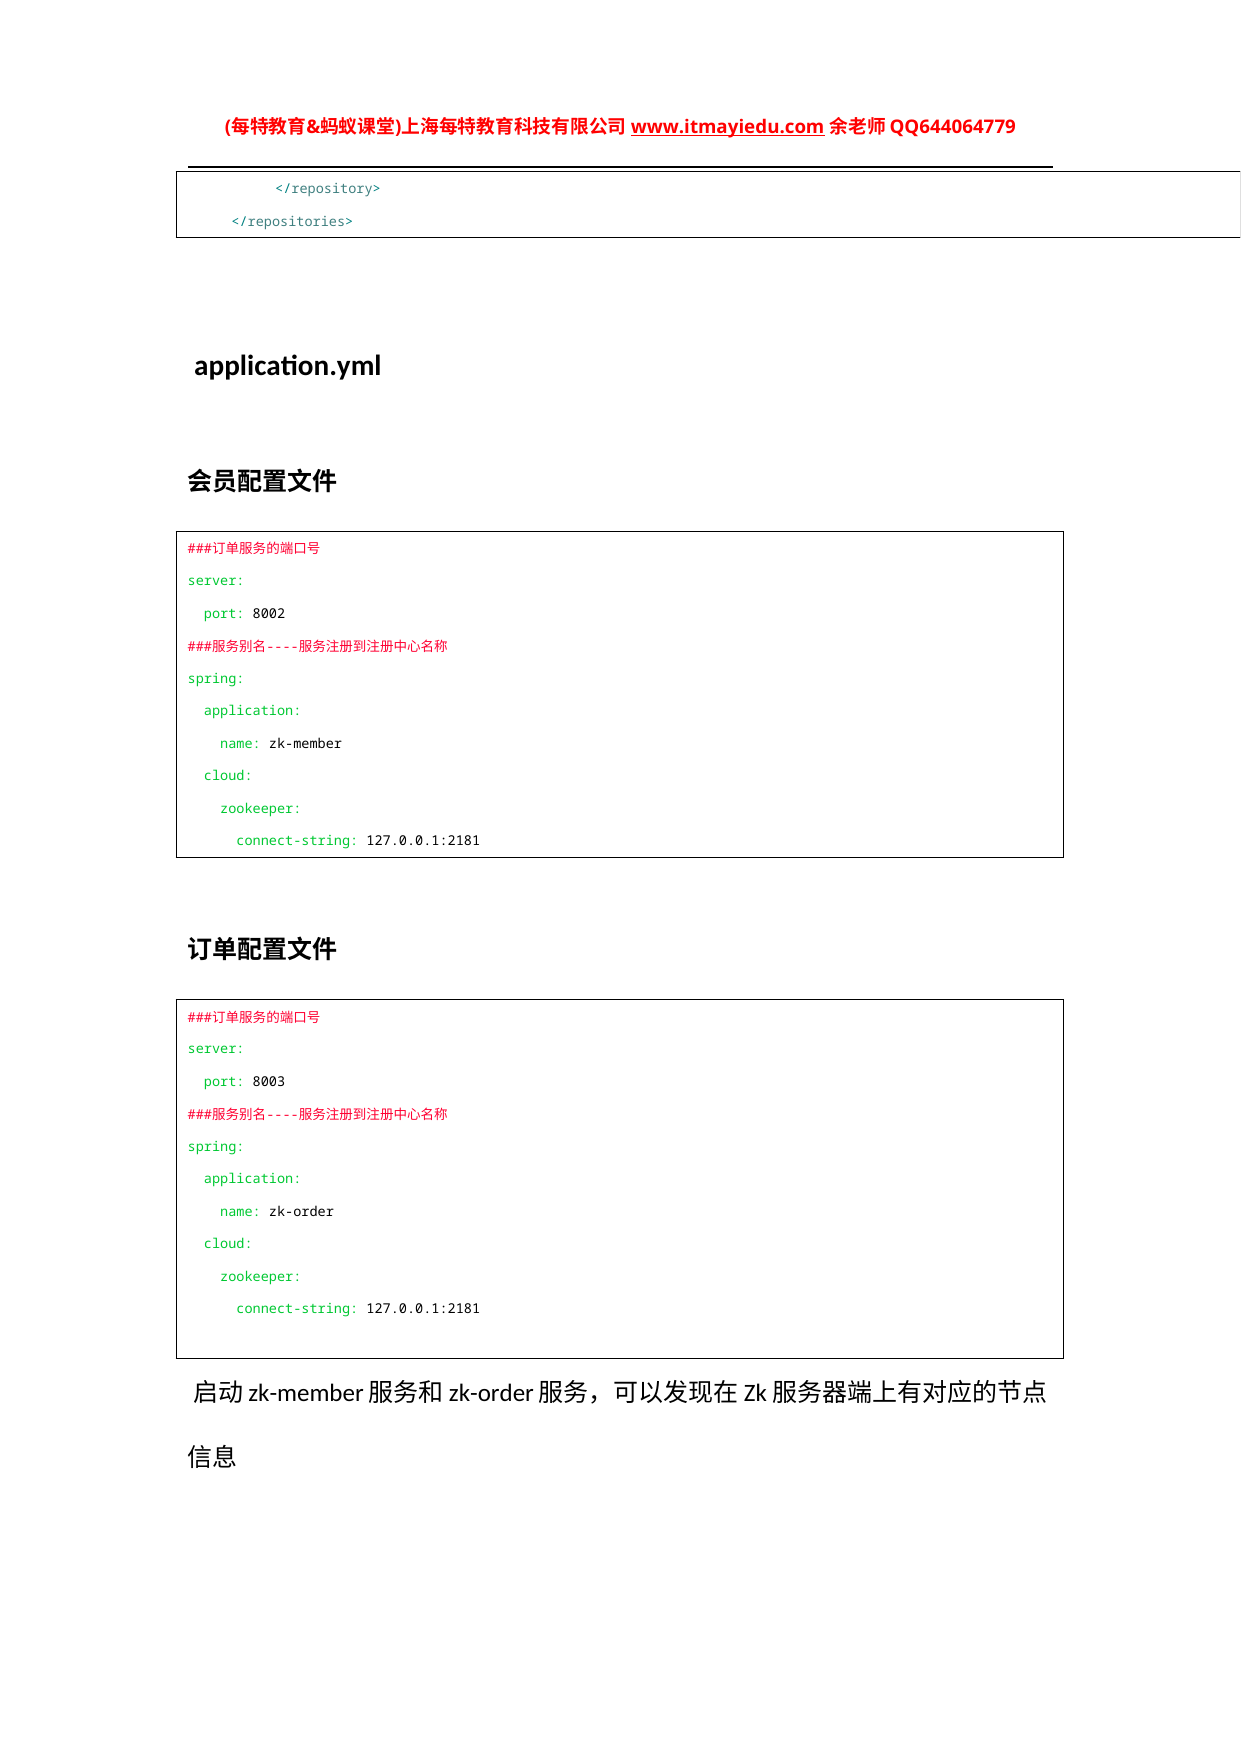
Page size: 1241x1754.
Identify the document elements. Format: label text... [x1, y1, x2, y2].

table_header ###订单服务的端口号 server: port: 8003 ###服务别名----服务注册到注册中心名称 spring: application: name: zk-order cloud: zookeeper: connect-string: 127.0.0.1:2181 [177, 1000, 1063, 1357]
subtitle application.yml [187, 332, 1053, 397]
subtitle 订单配置文件 [187, 915, 1053, 980]
table_header ###订单服务的端口号 server: port: 8002 ###服务别名----服务注册到注册中心名称 spring: application: name: zk-member cloud: zookeeper: connect-string: 127.0.0.1:2181 [177, 532, 1063, 857]
subtitle 会员配置文件 [187, 447, 1053, 512]
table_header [177, 172, 1240, 237]
text 启动zk-member服务和zk-order服务，可以发现在Zk服务器端上有对应的节点信息 [187, 1359, 1053, 1488]
